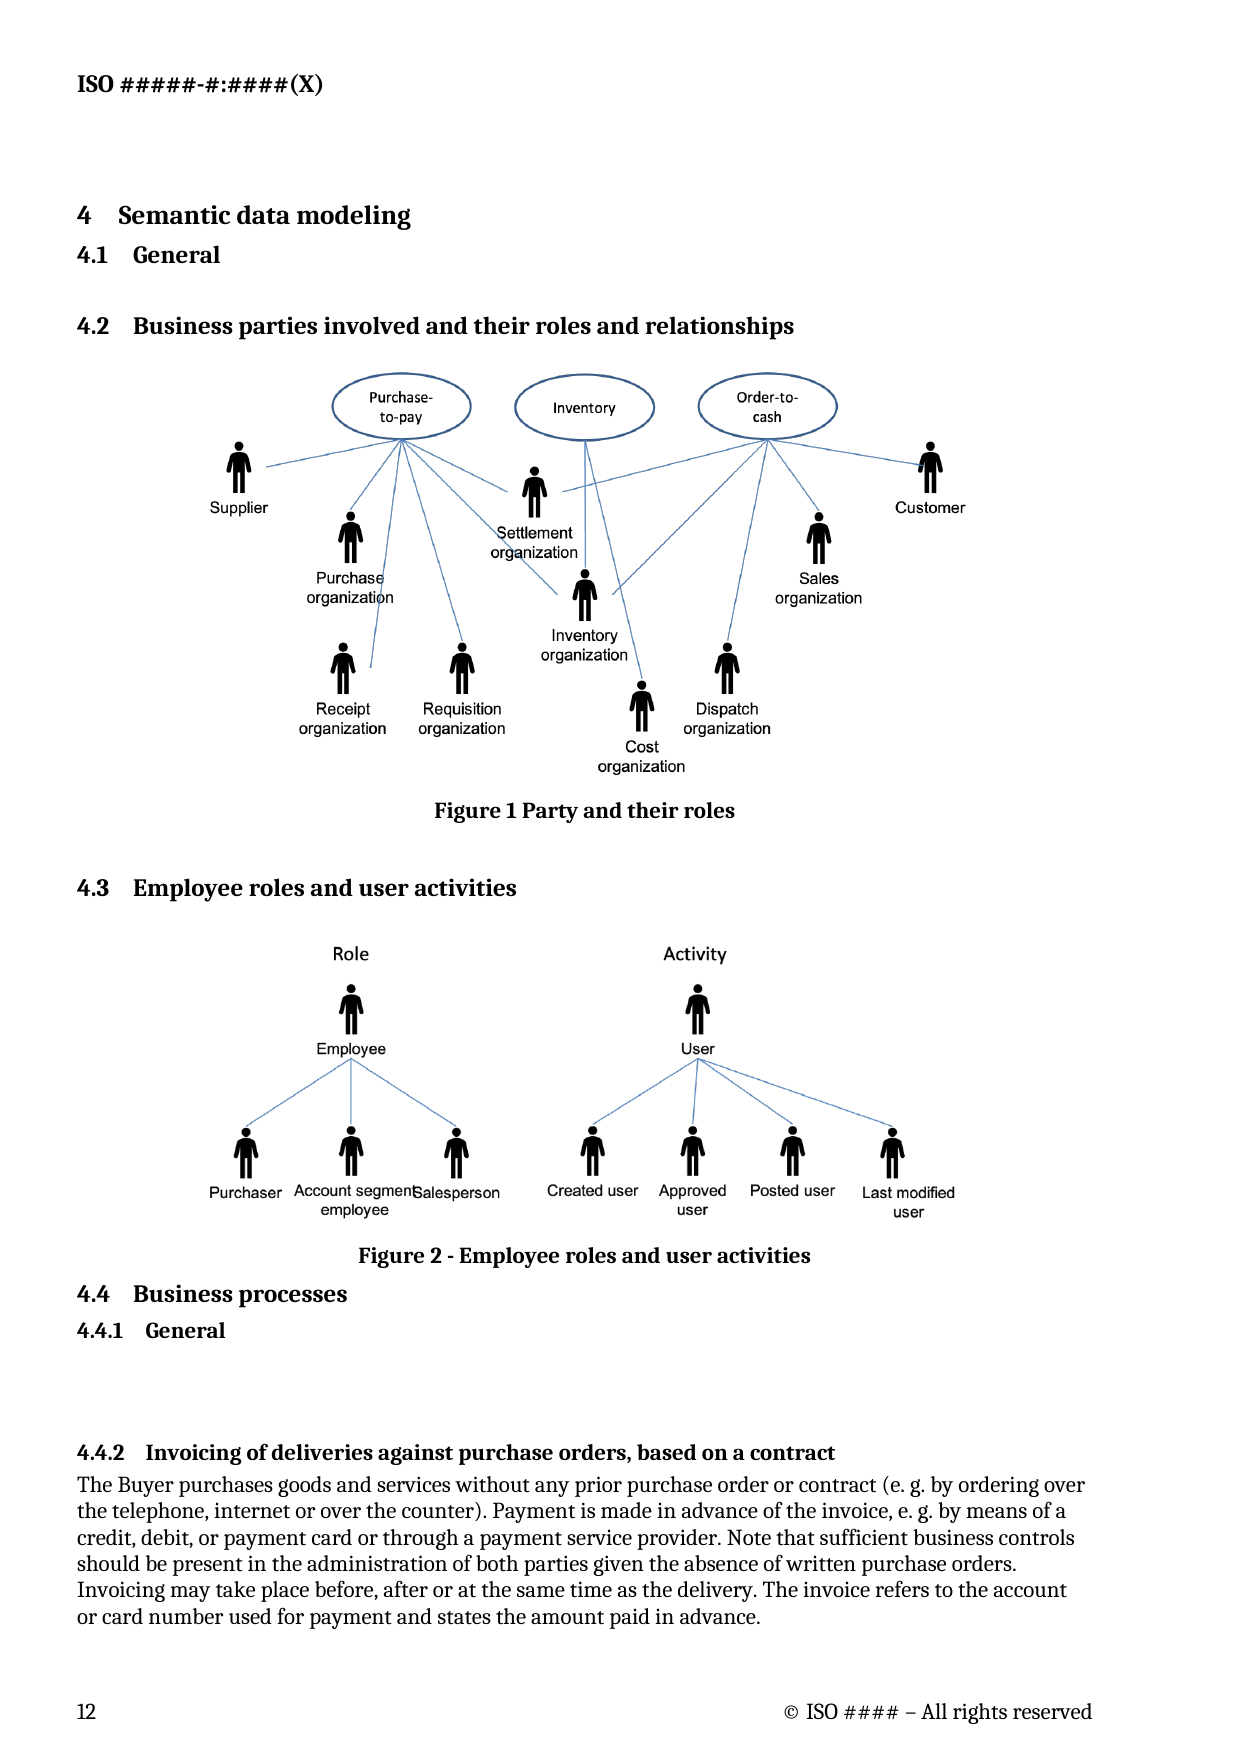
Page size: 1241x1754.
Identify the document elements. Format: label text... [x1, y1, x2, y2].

picture [190, 372, 979, 786]
text Figure 2 - Employee roles and user activities [77, 1242, 1092, 1269]
subtitle Business parties involved and their roles and relationships [77, 314, 1092, 340]
subtitle Invoicing of deliveries against purchase orders, based on a contract [77, 1442, 1092, 1466]
text The Buyer purchases goods and services without any prior purchase order or contract (e. g. by ordering over the telephone, internet or over the counter). Payment is made in advance of the invoice, e. g. by means of a credit, debit, or payment card or through a payment service provider. Note that sufficient business controls should be present in the administration of both parties given the absence of written purchase orders. Invoicing may take place before, after or at the same time as the delivery. The invoice refers to the account or card number used for payment and states the amount paid in advance. [77, 1472, 1092, 1630]
subtitle Employee roles and user activities [77, 876, 1092, 902]
subtitle Semantic data modeling [77, 202, 1092, 230]
text Figure 1 Party and their roles [77, 798, 1092, 825]
subtitle General [77, 1320, 1092, 1344]
subtitle General [77, 243, 1092, 269]
picture [197, 934, 972, 1230]
subtitle Business processes [77, 1281, 1092, 1307]
